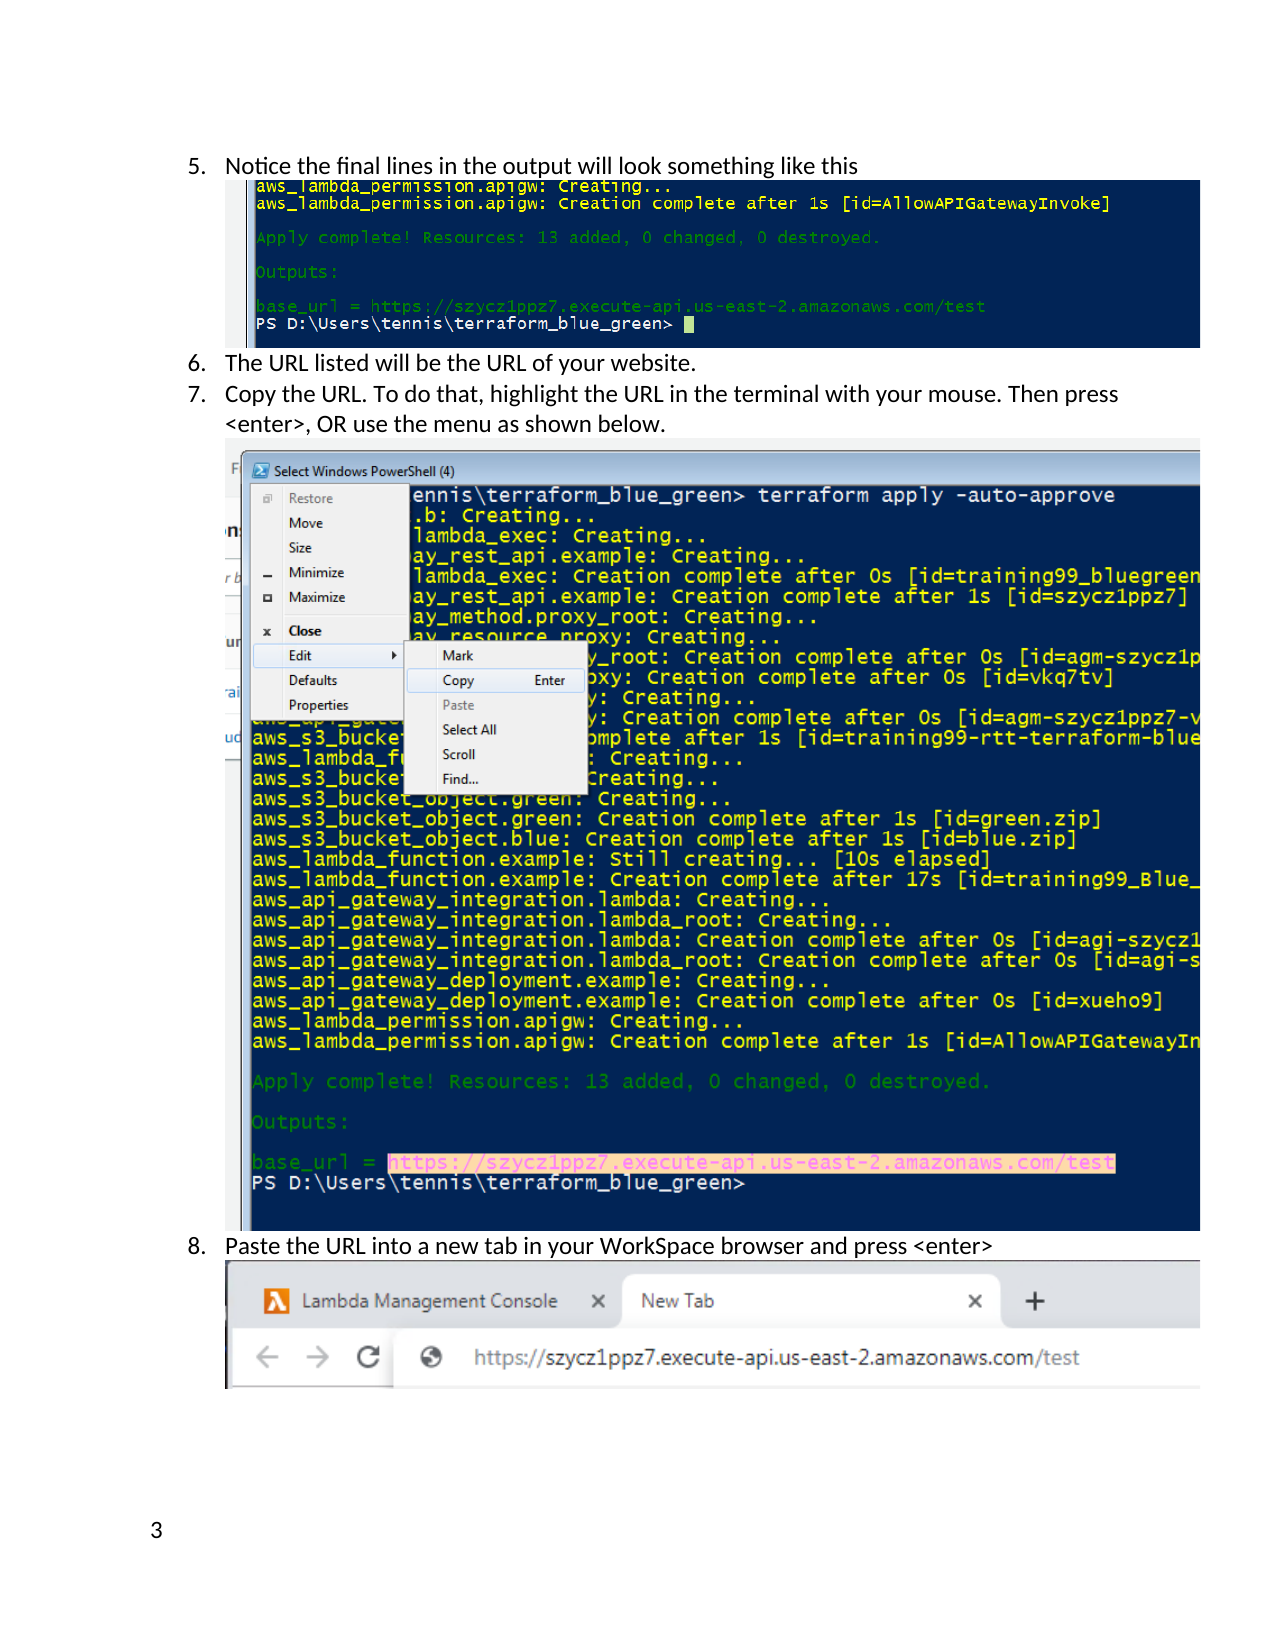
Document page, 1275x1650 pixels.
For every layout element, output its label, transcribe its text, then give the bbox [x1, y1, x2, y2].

picture [225, 438, 1200, 1231]
picture [225, 1260, 1200, 1389]
picture [225, 180, 1200, 348]
list The URL listed will be the URL of your website. [187, 347, 1125, 378]
